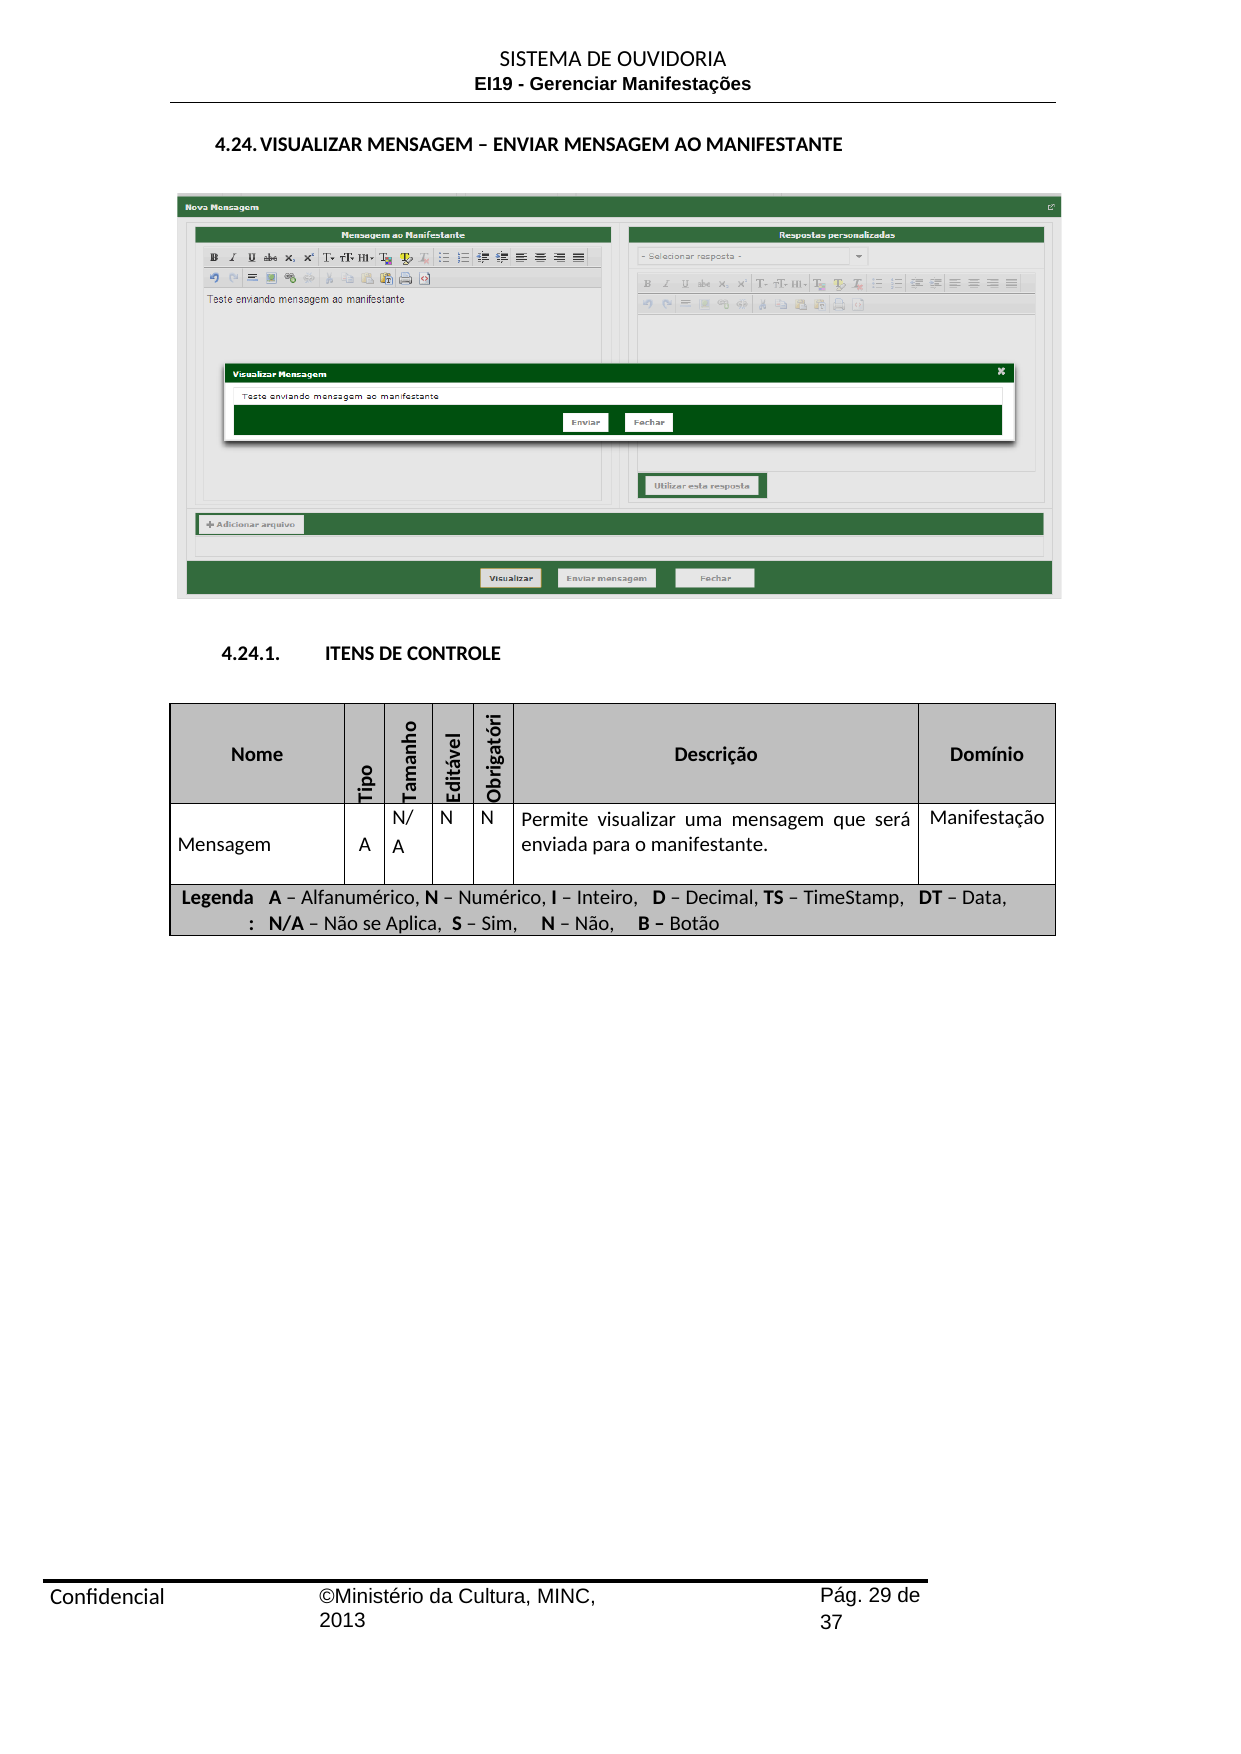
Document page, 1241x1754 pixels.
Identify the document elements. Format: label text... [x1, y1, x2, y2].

table_cell Mensagem [171, 804, 344, 883]
table_header Nome [171, 704, 344, 803]
subtitle VISUALIZAR MENSAGEM – ENVIAR MENSAGEM AO MANIFESTANTE [215, 131, 1063, 156]
table_header Tamanho [385, 704, 432, 803]
table_cell A [345, 804, 384, 883]
table_header Editável [433, 704, 473, 803]
table_cell Permite visualizar uma mensagem que será enviada para o manifestante. [514, 804, 918, 883]
table_cell N [433, 804, 473, 883]
table_header Obrigatório [474, 704, 513, 803]
table_cell Legenda: [171, 885, 261, 935]
table_header Descrição [514, 704, 918, 803]
table_header Domínio [919, 704, 1055, 803]
table_cell A – Alfanumérico, N – Numérico, I – Inteiro, D – Decimal, TS – TimeStamp, DT – Data, N/A – Não se Aplica, S – Sim, N – Não, B – Botão [261, 885, 1055, 935]
picture [177, 193, 1062, 599]
table_cell N/A [385, 804, 432, 883]
table_header Tipo [345, 704, 384, 803]
table_cell N [474, 804, 513, 883]
subtitle Itens de Controle [221, 640, 1063, 666]
table_cell Manifestação [919, 804, 1055, 883]
